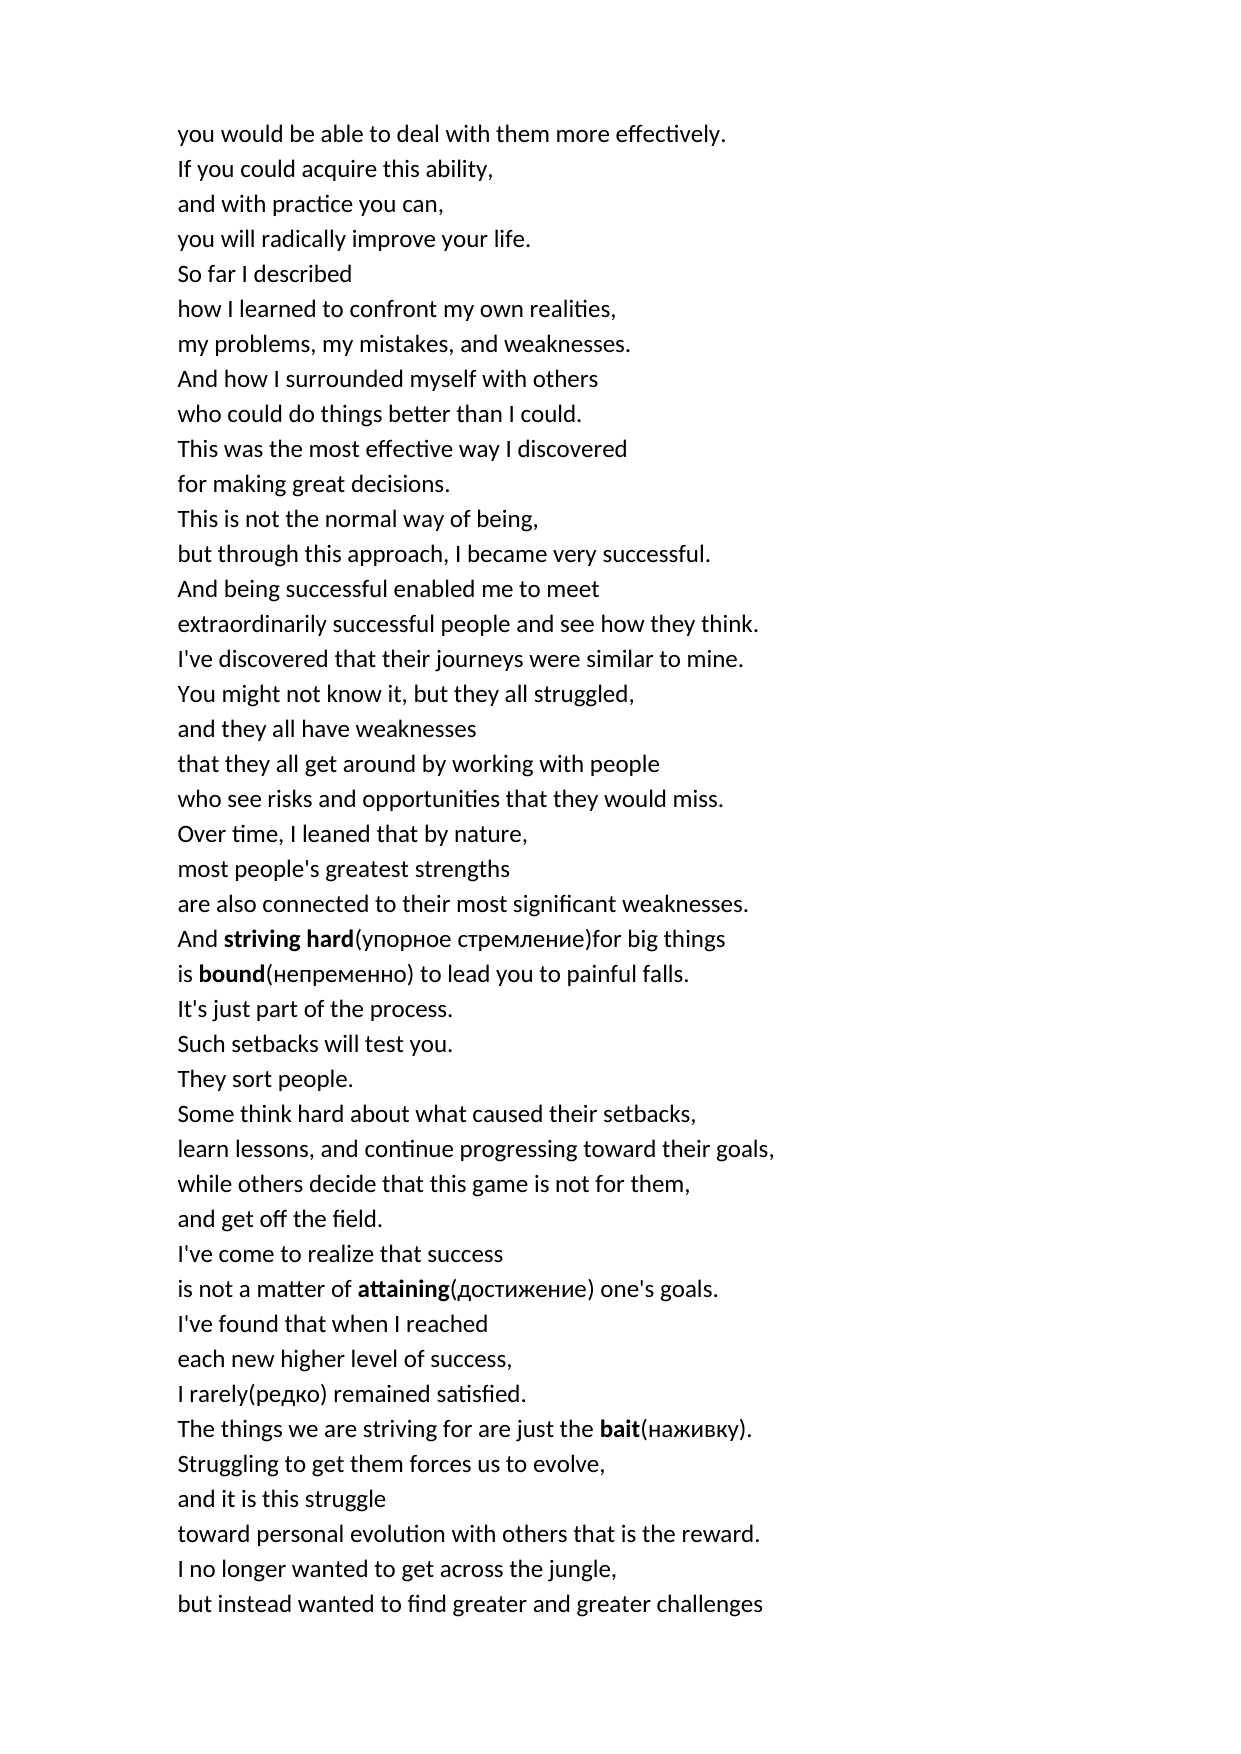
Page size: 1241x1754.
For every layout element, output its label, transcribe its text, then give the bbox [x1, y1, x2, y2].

text while others decide that this game is not for them, [177, 1168, 1152, 1199]
text I've found that when I reached [177, 1308, 1152, 1339]
text This is not the normal way of being, [177, 503, 1152, 534]
text This was the most effective way I discovered [177, 433, 1152, 464]
text and with practice you can, [177, 188, 1152, 219]
text who see risks and opportunities that they would miss. [177, 783, 1152, 814]
text how I learned to confront my own realities, [177, 293, 1152, 324]
text is bound(непременно) to lead you to painful falls. [177, 958, 1152, 989]
text You might not know it, but they all struggled, [177, 678, 1152, 709]
text and it is this struggle [177, 1483, 1152, 1514]
text And how I surrounded myself with others [177, 363, 1152, 394]
text each new higher level of success, [177, 1343, 1152, 1374]
text If you could acquire this ability, [177, 153, 1152, 184]
text are also connected to their most significant weaknesses. [177, 888, 1152, 919]
text And being successful enabled me to meet [177, 573, 1152, 604]
text you would be able to deal with them more effectively. [177, 118, 1152, 149]
text my problems, my mistakes, and weaknesses. [177, 328, 1152, 359]
text I no longer wanted to get across the jungle, [177, 1553, 1152, 1584]
text extraordinarily successful people and see how they think. [177, 608, 1152, 639]
text but through this approach, I became very successful. [177, 538, 1152, 569]
text And striving hard(упорное стремление)for big things [177, 923, 1152, 954]
text and get off the field. [177, 1203, 1152, 1234]
text It's just part of the process. [177, 993, 1152, 1024]
text I rarely(редко) remained satisfied. [177, 1378, 1152, 1409]
text The things we are striving for are just the bait(наживку). [177, 1413, 1152, 1444]
text Some think hard about what caused their setbacks, [177, 1098, 1152, 1129]
text They sort people. [177, 1063, 1152, 1094]
text and they all have weaknesses [177, 713, 1152, 744]
text Over time, I leaned that by nature, [177, 818, 1152, 849]
text but instead wanted to find greater and greater challenges [177, 1588, 1152, 1619]
text learn lessons, and continue progressing toward their goals, [177, 1133, 1152, 1164]
text I've come to realize that success [177, 1238, 1152, 1269]
text who could do things better than I could. [177, 398, 1152, 429]
text is not a matter of attaining(достижение) one's goals. [177, 1273, 1152, 1304]
text you will radically improve your life. [177, 223, 1152, 254]
text that they all get around by working with people [177, 748, 1152, 779]
text Such setbacks will test you. [177, 1028, 1152, 1059]
text for making great decisions. [177, 468, 1152, 499]
text I've discovered that their journeys were similar to mine. [177, 643, 1152, 674]
text Struggling to get them forces us to evolve, [177, 1448, 1152, 1479]
text toward personal evolution with others that is the reward. [177, 1518, 1152, 1549]
text So far I described [177, 258, 1152, 289]
text most people's greatest strengths [177, 853, 1152, 884]
